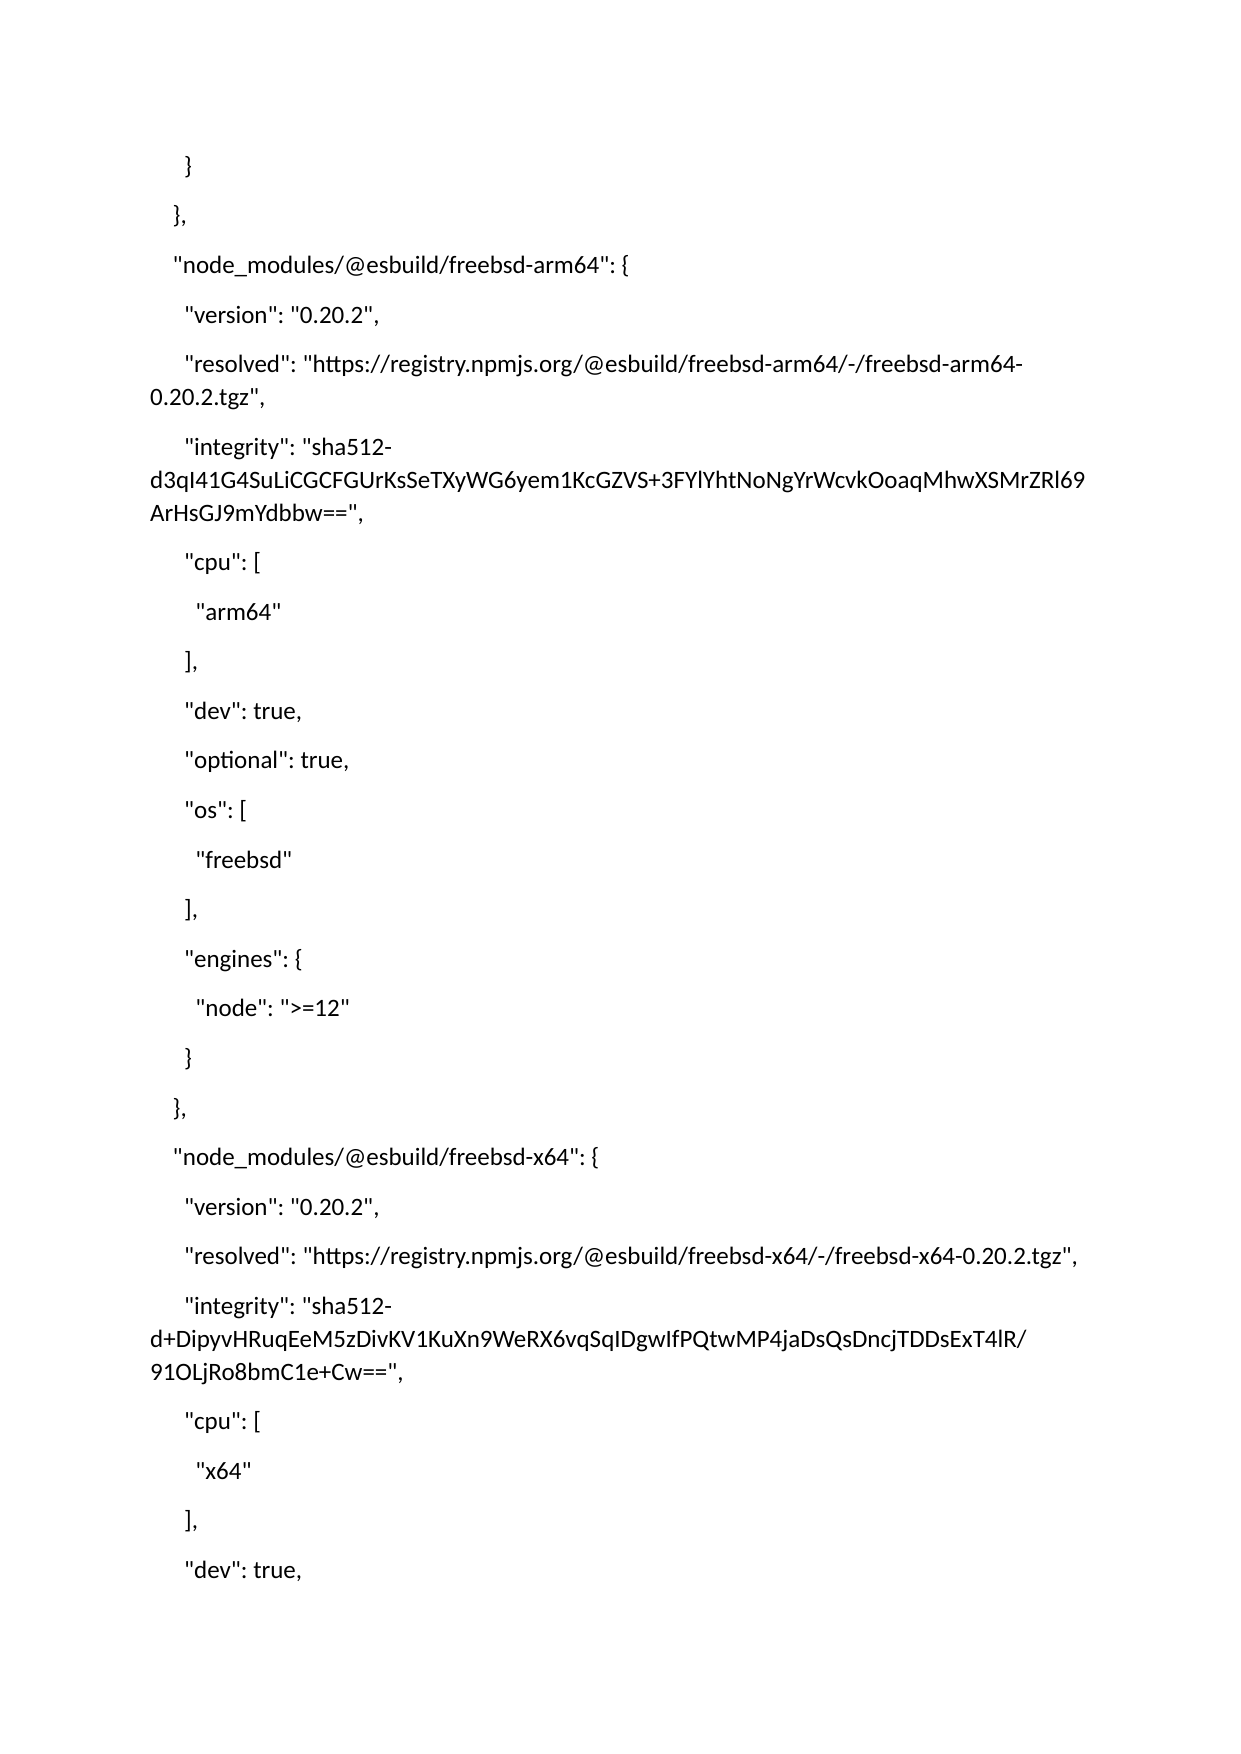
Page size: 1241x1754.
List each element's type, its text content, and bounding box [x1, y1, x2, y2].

text "version": "0.20.2", [150, 299, 1090, 329]
text "optional": true, [150, 744, 1090, 775]
text "version": "0.20.2", [150, 1191, 1090, 1221]
text ], [150, 1504, 1090, 1535]
text }, [150, 1092, 1090, 1122]
text "cpu": [ [150, 1405, 1090, 1436]
text "dev": true, [150, 695, 1090, 726]
text } [150, 1042, 1090, 1073]
text "cpu": [ [150, 546, 1090, 577]
text "engines": { [150, 943, 1090, 973]
text "resolved": "https://registry.npmjs.org/@esbuild/freebsd-x64/-/freebsd-x64-0.20.2.tgz", [150, 1240, 1090, 1271]
text ], [150, 645, 1090, 676]
text "node_modules/@esbuild/freebsd-x64": { [150, 1141, 1090, 1172]
text "resolved": "https://registry.npmjs.org/@esbuild/freebsd-arm64/-/freebsd-arm64-0.20.2.tgz", [150, 348, 1090, 412]
text "node": ">=12" [150, 992, 1090, 1023]
text } [150, 150, 1090, 181]
text "os": [ [150, 794, 1090, 825]
text "integrity": "sha512-d3qI41G4SuLiCGCFGUrKsSeTXyWG6yem1KcGZVS+3FYlYhtNoNgYrWcvkOoaqMhwXSMrZRl69ArHsGJ9mYdbbw==", [150, 431, 1090, 527]
text "integrity": "sha512-d+DipyvHRuqEeM5zDivKV1KuXn9WeRX6vqSqIDgwIfPQtwMP4jaDsQsDncjTDDsExT4lR/91OLjRo8bmC1e+Cw==", [150, 1290, 1090, 1386]
text "x64" [150, 1455, 1090, 1486]
text "node_modules/@esbuild/freebsd-arm64": { [150, 249, 1090, 280]
text ], [150, 893, 1090, 924]
text "arm64" [150, 596, 1090, 626]
text "dev": true, [150, 1554, 1090, 1585]
text "freebsd" [150, 844, 1090, 874]
text }, [150, 199, 1090, 230]
